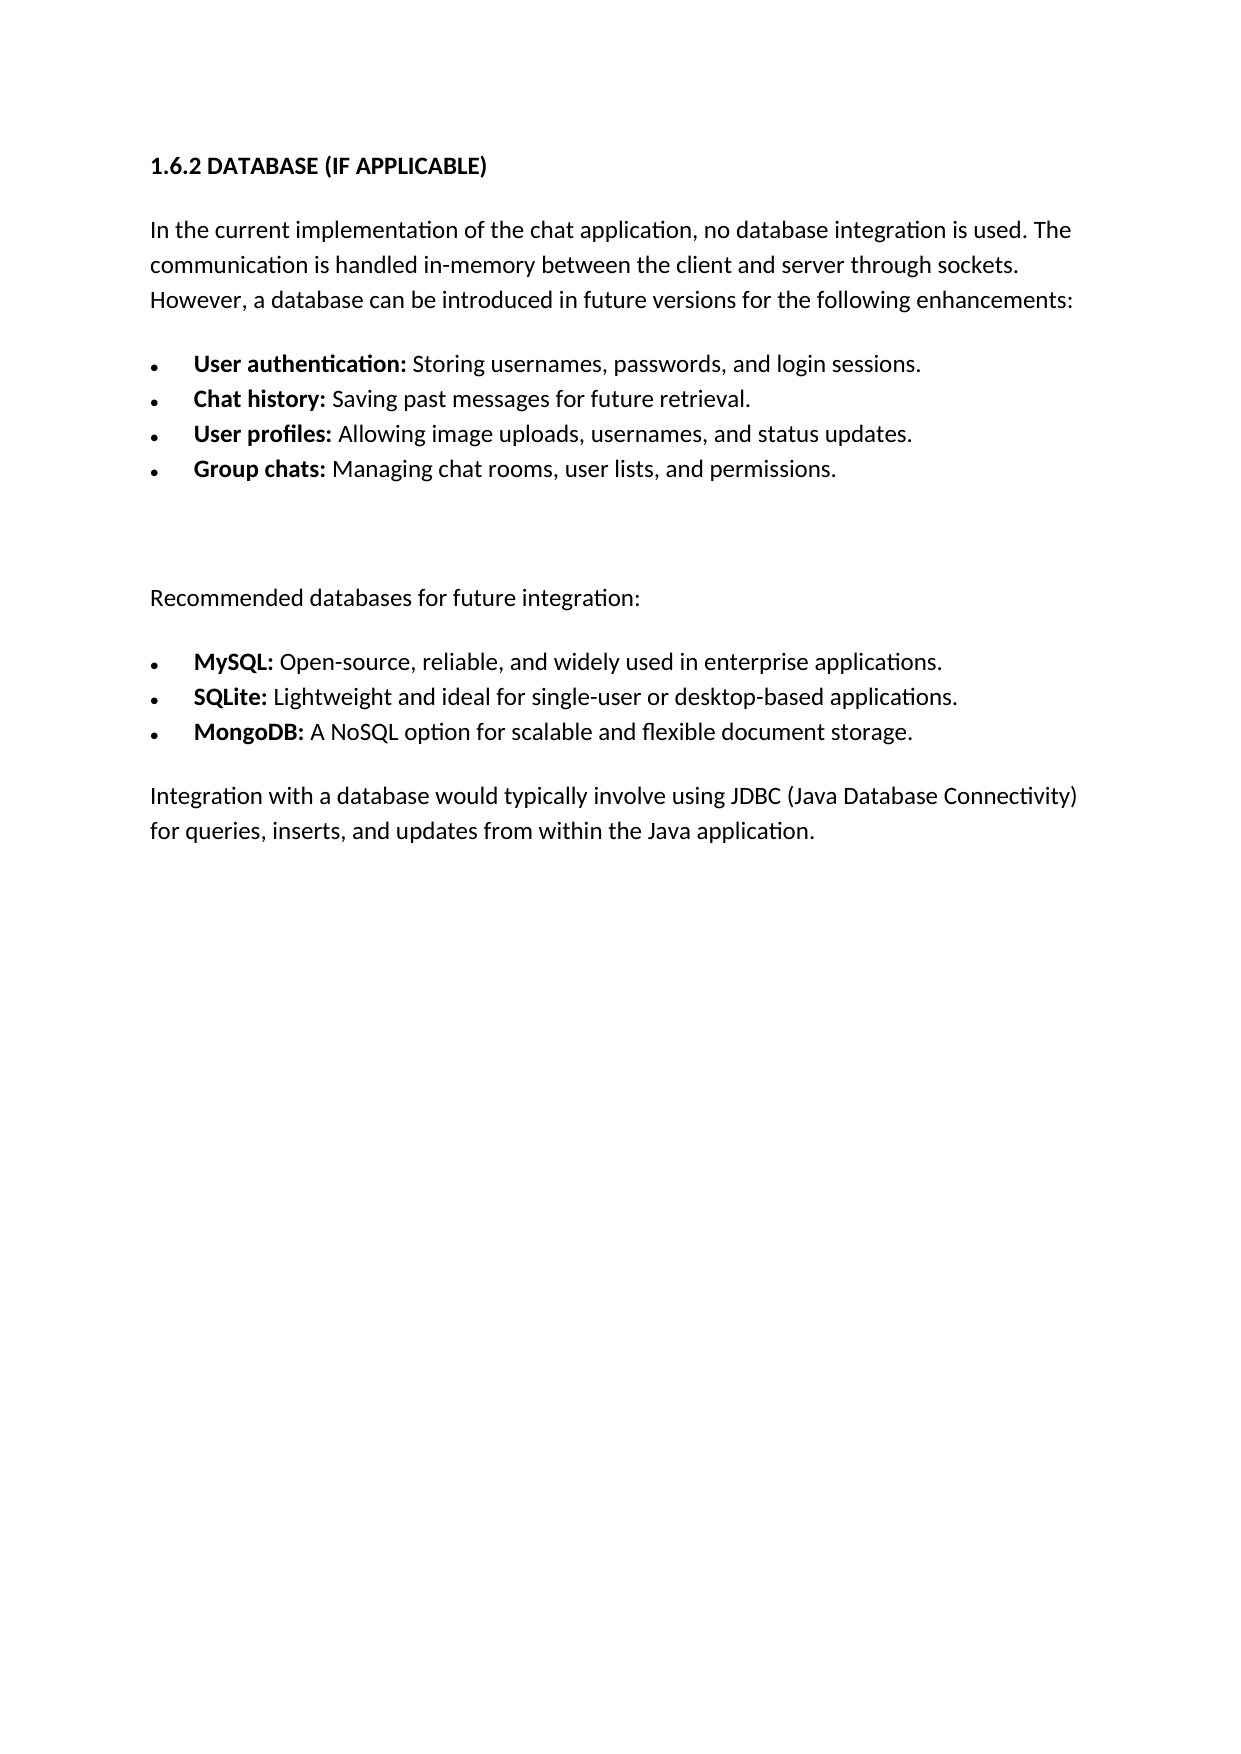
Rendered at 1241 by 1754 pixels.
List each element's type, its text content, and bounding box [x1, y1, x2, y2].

text In the current implementation of the chat application, no database integration is used. The communication is handled in-memory between the client and server through sockets. However, a database can be introduced in future versions for the following enhancements: [150, 214, 1090, 315]
text 1.6.2 DATABASE (IF APPLICABLE) [150, 150, 1090, 181]
list SQLite: Lightweight and ideal for single-user or desktop-based applications. [150, 681, 1090, 711]
list User profiles: Allowing image uploads, usernames, and status updates. [150, 418, 1090, 449]
list Group chats: Managing chat rooms, user lists, and permissions. [150, 453, 1090, 484]
list Chat history: Saving past messages for future retrieval. [150, 383, 1090, 414]
list User authentication: Storing usernames, passwords, and login sessions. [150, 348, 1090, 379]
list MySQL: Open-source, reliable, and widely used in enterprise applications. [150, 646, 1090, 676]
text Integration with a database would typically involve using JDBC (Java Database Connectivity) for queries, inserts, and updates from within the Java application. [150, 780, 1090, 846]
list MongoDB: A NoSQL option for scalable and flexible document storage. [150, 716, 1090, 746]
text Recommended databases for future integration: [150, 582, 1090, 612]
